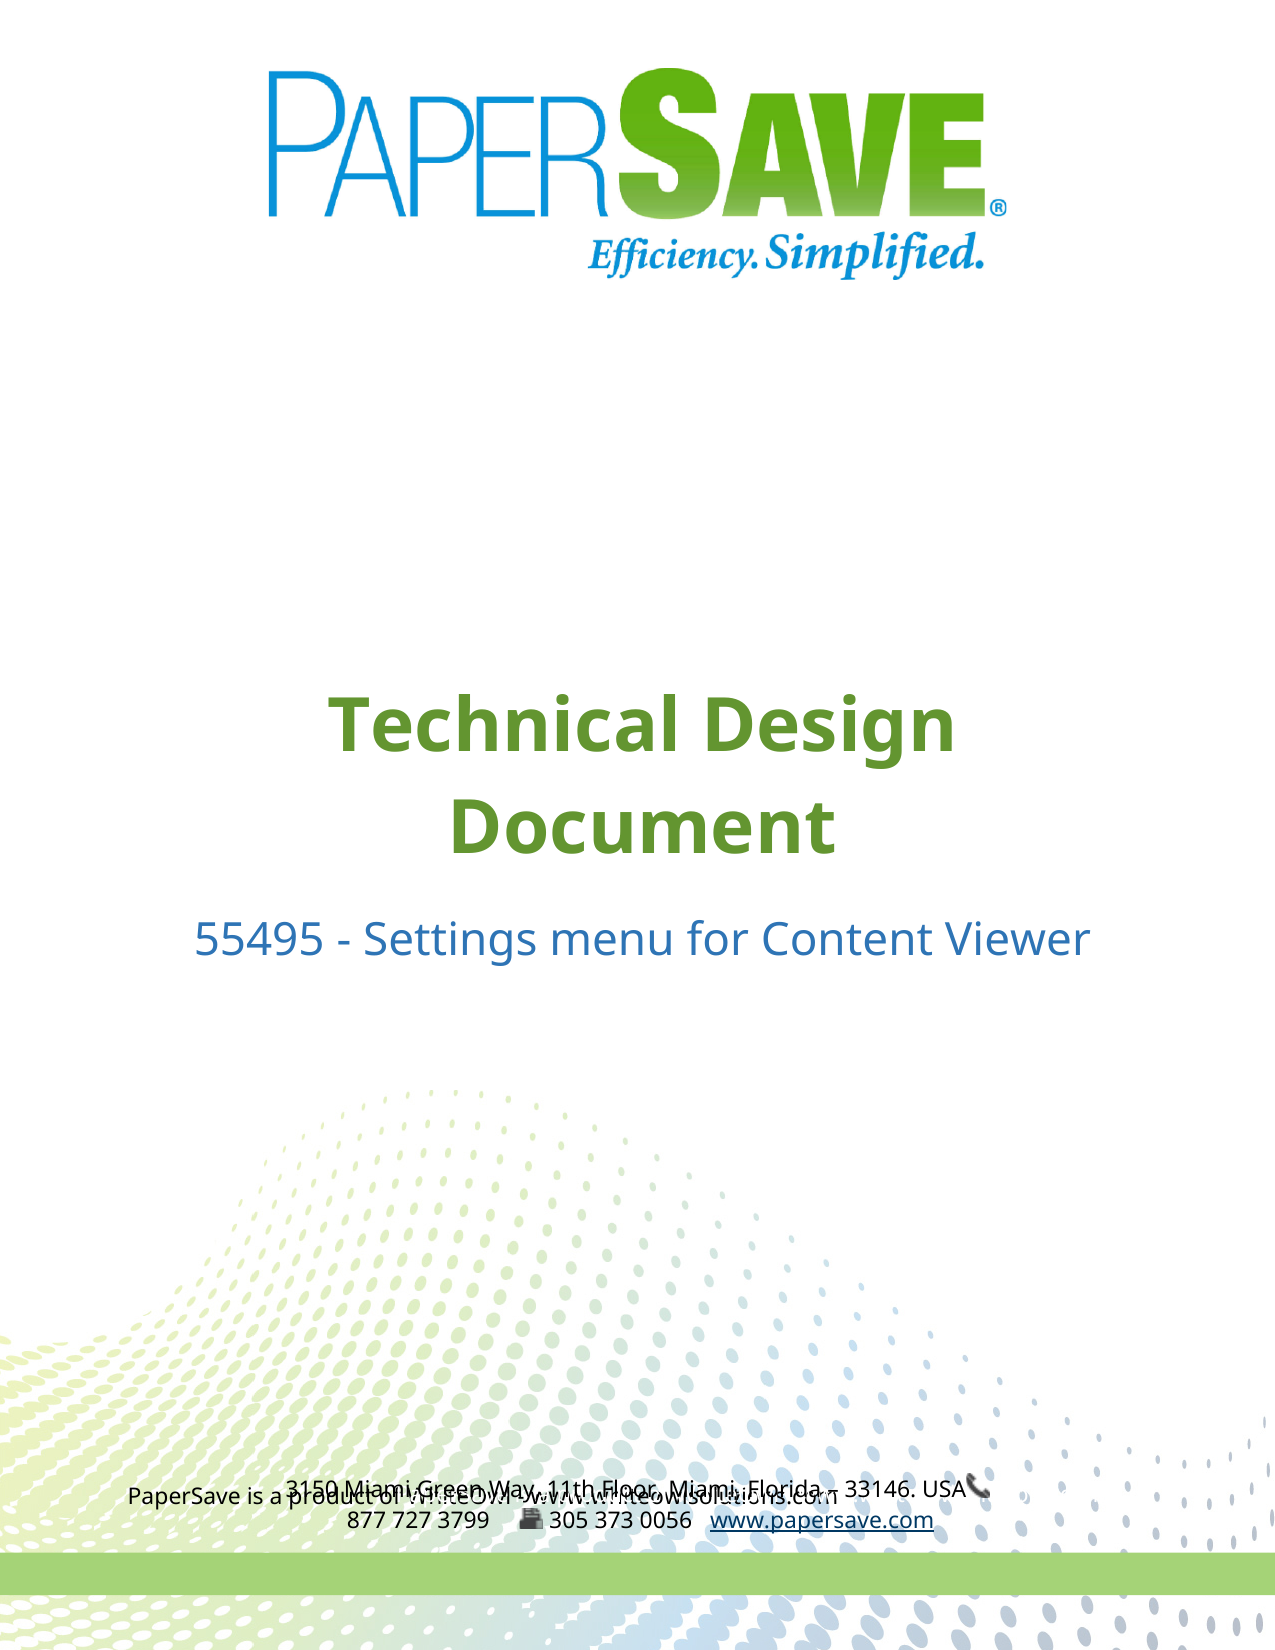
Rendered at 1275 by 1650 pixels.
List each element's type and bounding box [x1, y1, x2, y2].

picture [277, 79, 336, 145]
picture [0, 1596, 1275, 1650]
picture [854, 249, 862, 265]
picture [0, 1090, 1275, 1552]
picture [268, 68, 1007, 280]
